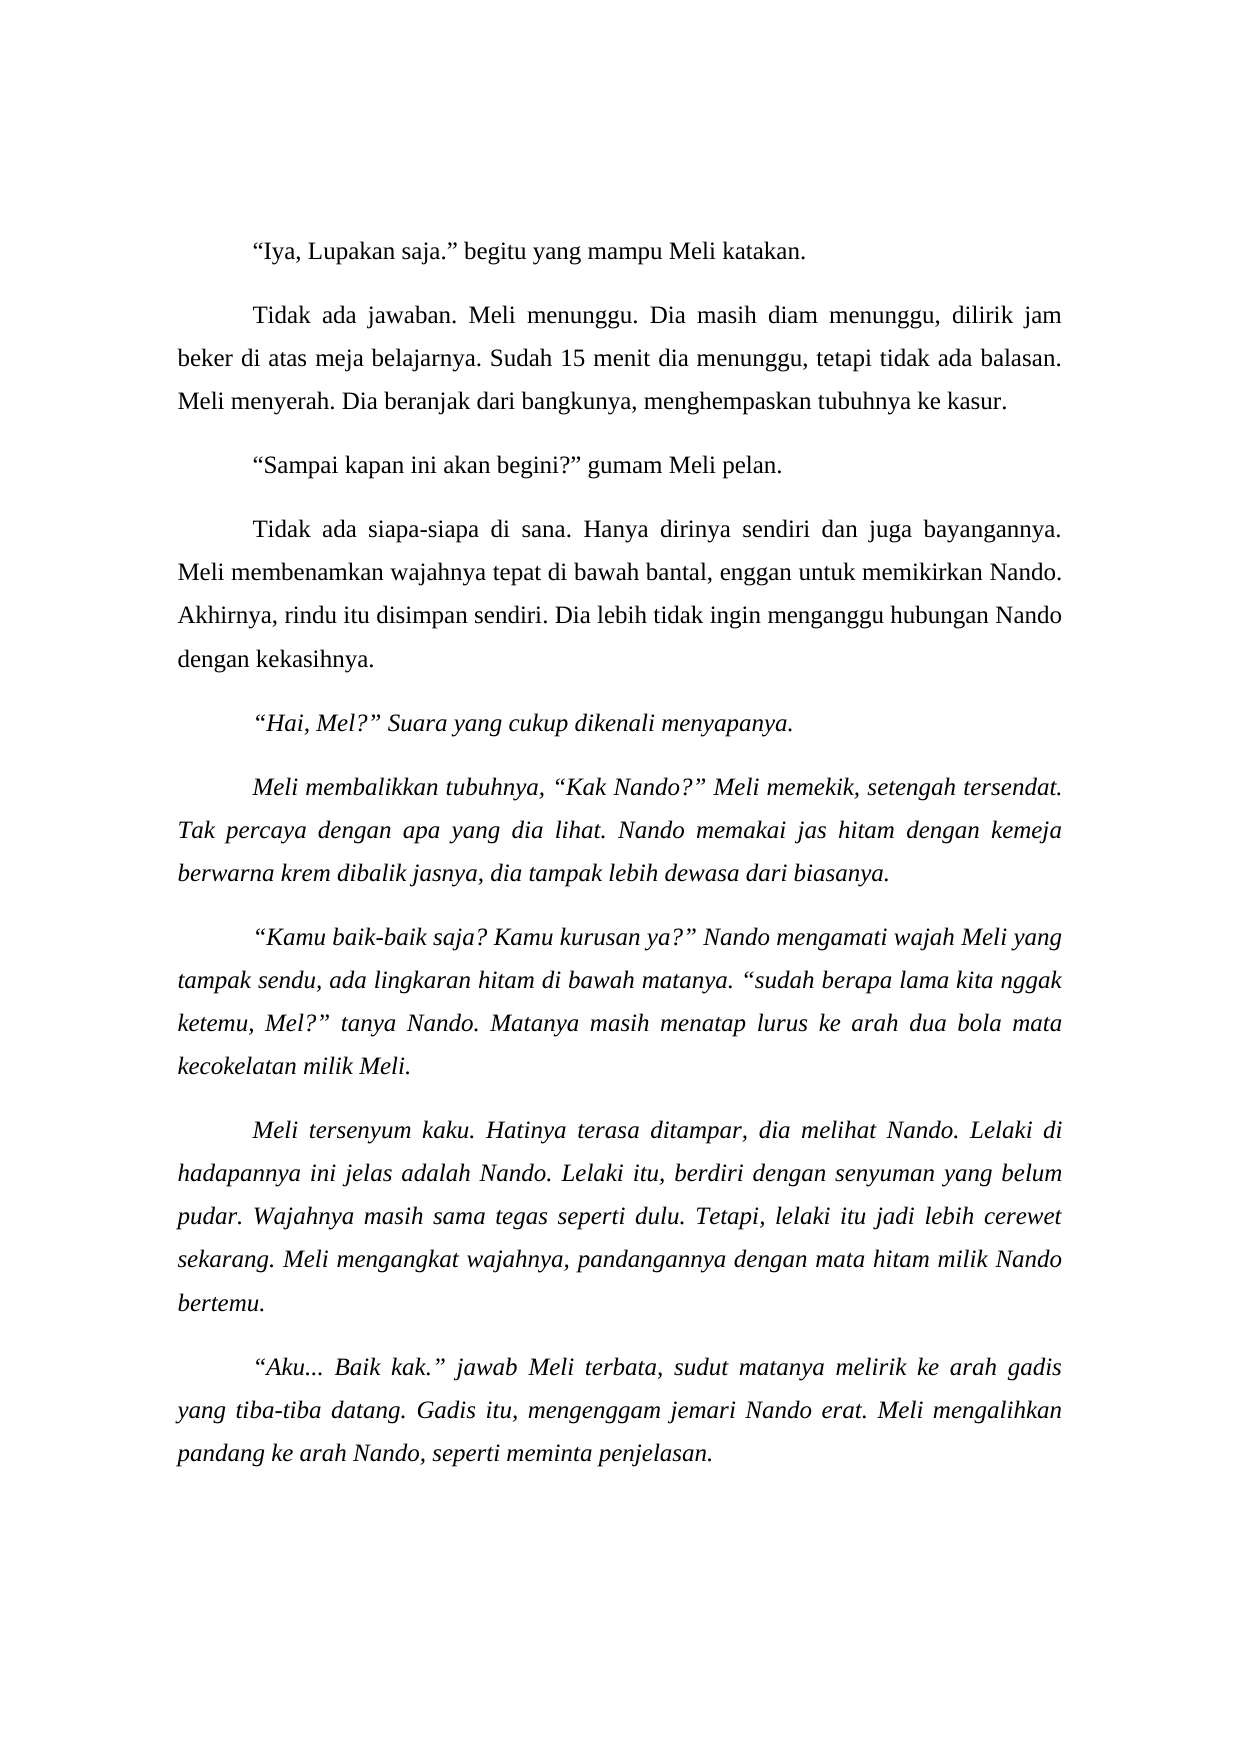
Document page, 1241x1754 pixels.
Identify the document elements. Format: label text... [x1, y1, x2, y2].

text Tidak ada jawaban. Meli menunggu. Dia masih diam menunggu, dilirik jam beker di atas meja belajarnya. Sudah 15 menit dia menunggu, tetapi tidak ada balasan. Meli menyerah. Dia beranjak dari bangkunya, menghempaskan tubuhnya ke kasur. [177, 300, 1063, 415]
text Meli tersenyum kaku. Hatinya terasa ditampar, dia melihat Nando. Lelaki di hadapannya ini jelas adalah Nando. Lelaki itu, berdiri dengan senyuman yang belum pudar. Wajahnya masih sama tegas seperti dulu. Tetapi, lelaki itu jadi lebih cerewet sekarang. Meli mengangkat wajahnya, pandangannya dengan mata hitam milik Nando bertemu. [177, 1115, 1063, 1316]
text “Kamu baik-baik saja? Kamu kurusan ya?” Nando mengamati wajah Meli yang tampak sendu, ada lingkaran hitam di bawah matanya. “sudah berapa lama kita nggak ketemu, Mel?” tanya Nando. Matanya masih menatap lurus ke arah dua bola mata kecokelatan milik Meli. [177, 922, 1063, 1080]
text Meli membalikkan tubuhnya, “Kak Nando?” Meli memekik, setengah tersendat. Tak percaya dengan apa yang dia lihat. Nando memakai jas hitam dengan kemeja berwarna krem dibalik jasnya, dia tampak lebih dewasa dari biasanya. [177, 772, 1063, 887]
text “Hai, Mel?” Suara yang cukup dikenali menyapanya. [177, 708, 1063, 736]
text “Sampai kapan ini akan begini?” gumam Meli pelan. [177, 450, 1063, 479]
text “Iya, Lupakan saja.” begitu yang mampu Meli katakan. [177, 236, 1063, 265]
text Tidak ada siapa-siapa di sana. Hanya dirinya sendiri dan juga bayangannya. Meli membenamkan wajahnya tepat di bawah bantal, enggan untuk memikirkan Nando. Akhirnya, rindu itu disimpan sendiri. Dia lebih tidak ingin menganggu hubungan Nando dengan kekasihnya. [177, 514, 1063, 672]
text “Aku... Baik kak.” jawab Meli terbata, sudut matanya melirik ke arah gadis yang tiba-tiba datang. Gadis itu, mengenggam jemari Nando erat. Meli mengalihkan pandang ke arah Nando, seperti meminta penjelasan. [177, 1352, 1063, 1467]
